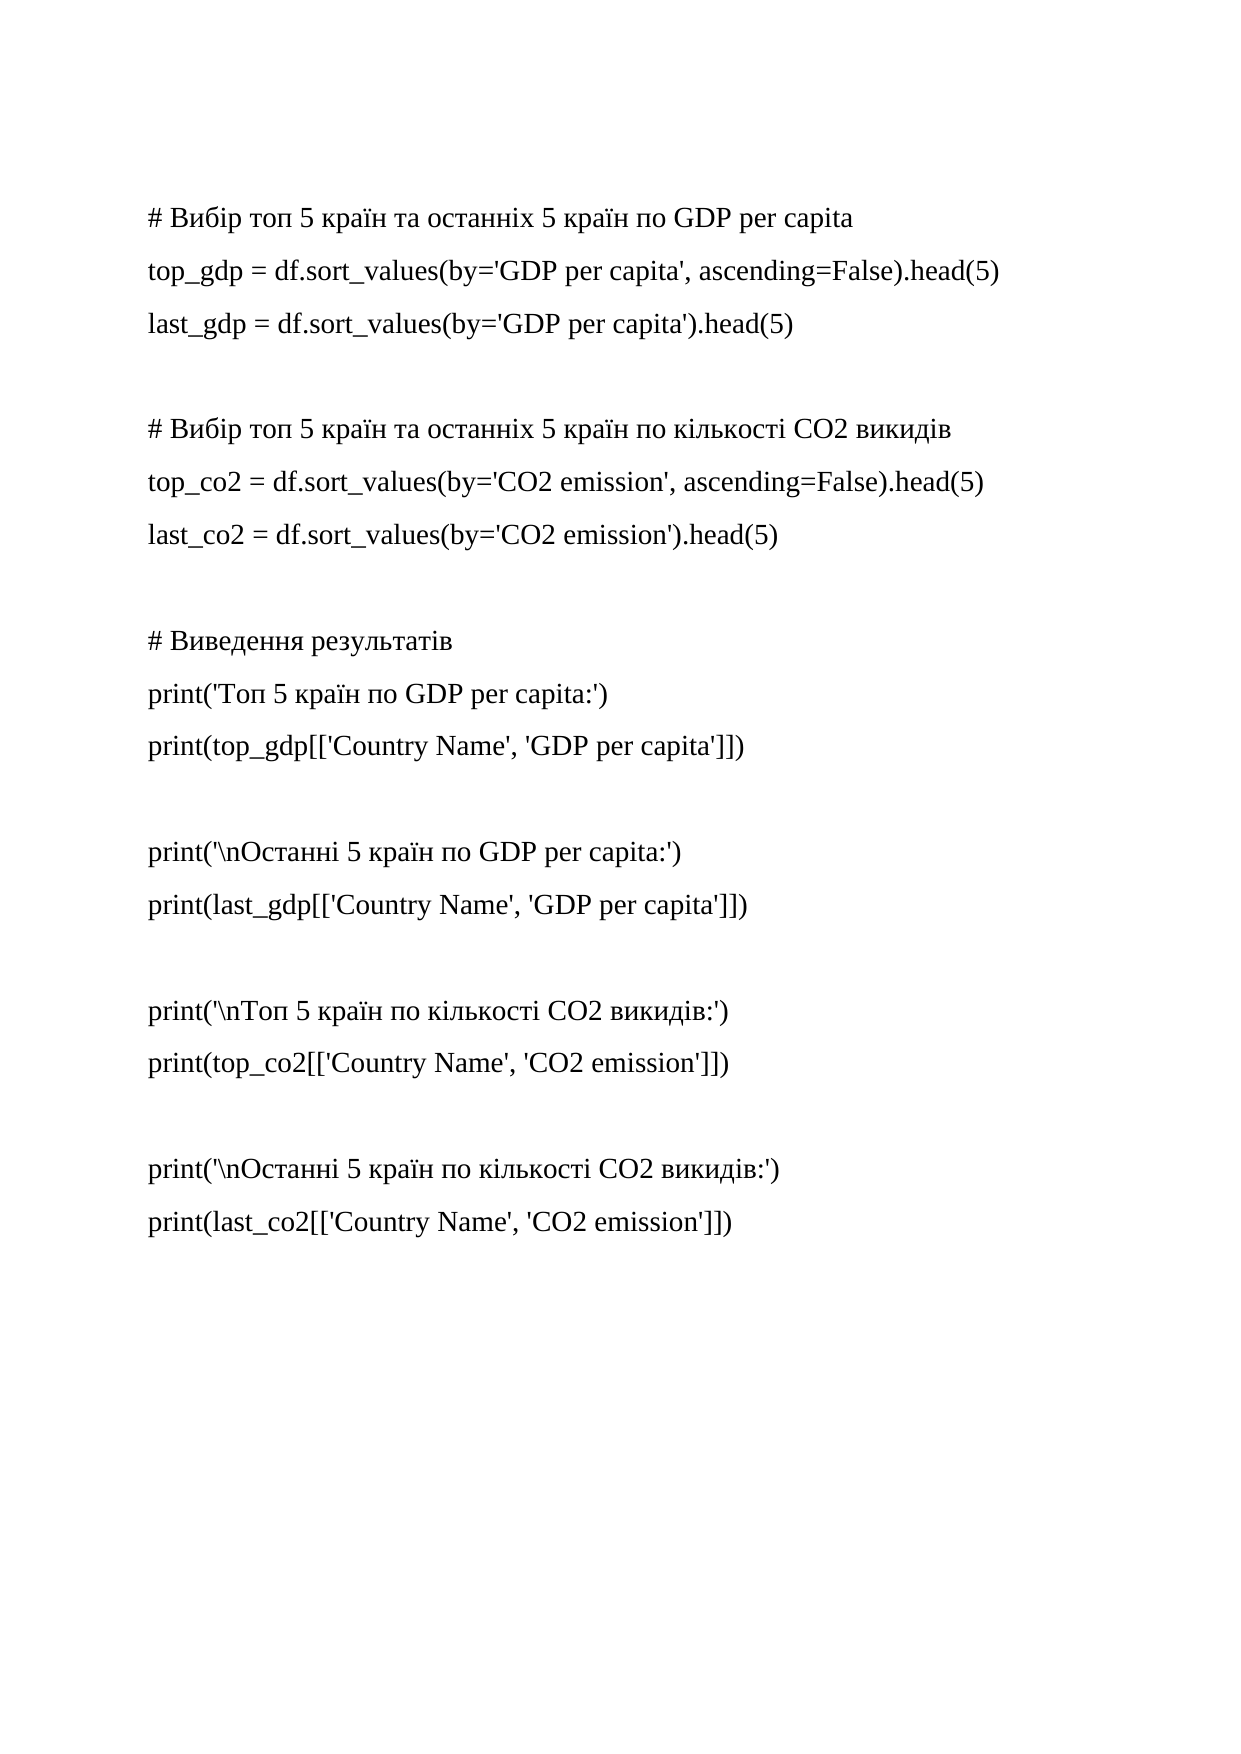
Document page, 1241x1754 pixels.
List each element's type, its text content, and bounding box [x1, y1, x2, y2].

text print('\nОстанні 5 країн по GDP per capita:') [148, 834, 1093, 868]
text print(last_co2[['Country Name', 'CO2 emission']]) [148, 1204, 1093, 1237]
text print('Топ 5 країн по GDP per capita:') [148, 676, 1093, 709]
text # Вибір топ 5 країн та останніх 5 країн по кількості CO2 викидів [148, 412, 1093, 445]
text top_co2 = df.sort_values(by='CO2 emission', ascending=False).head(5) [148, 464, 1093, 498]
text top_gdp = df.sort_values(by='GDP per capita', ascending=False).head(5) [148, 253, 1093, 287]
text print(top_gdp[['Country Name', 'GDP per capita']]) [148, 728, 1093, 762]
text # Виведення результатів [148, 623, 1093, 656]
text print('\nТоп 5 країн по кількості CO2 викидів:') [148, 993, 1093, 1026]
text print(top_co2[['Country Name', 'CO2 emission']]) [148, 1045, 1093, 1079]
text # Вибір топ 5 країн та останніх 5 країн по GDP per capita [148, 200, 1093, 234]
text last_gdp = df.sort_values(by='GDP per capita').head(5) [148, 306, 1093, 339]
text print('\nОстанні 5 країн по кількості CO2 викидів:') [148, 1151, 1093, 1184]
text last_co2 = df.sort_values(by='CO2 emission').head(5) [148, 517, 1093, 551]
text print(last_gdp[['Country Name', 'GDP per capita']]) [148, 887, 1093, 921]
